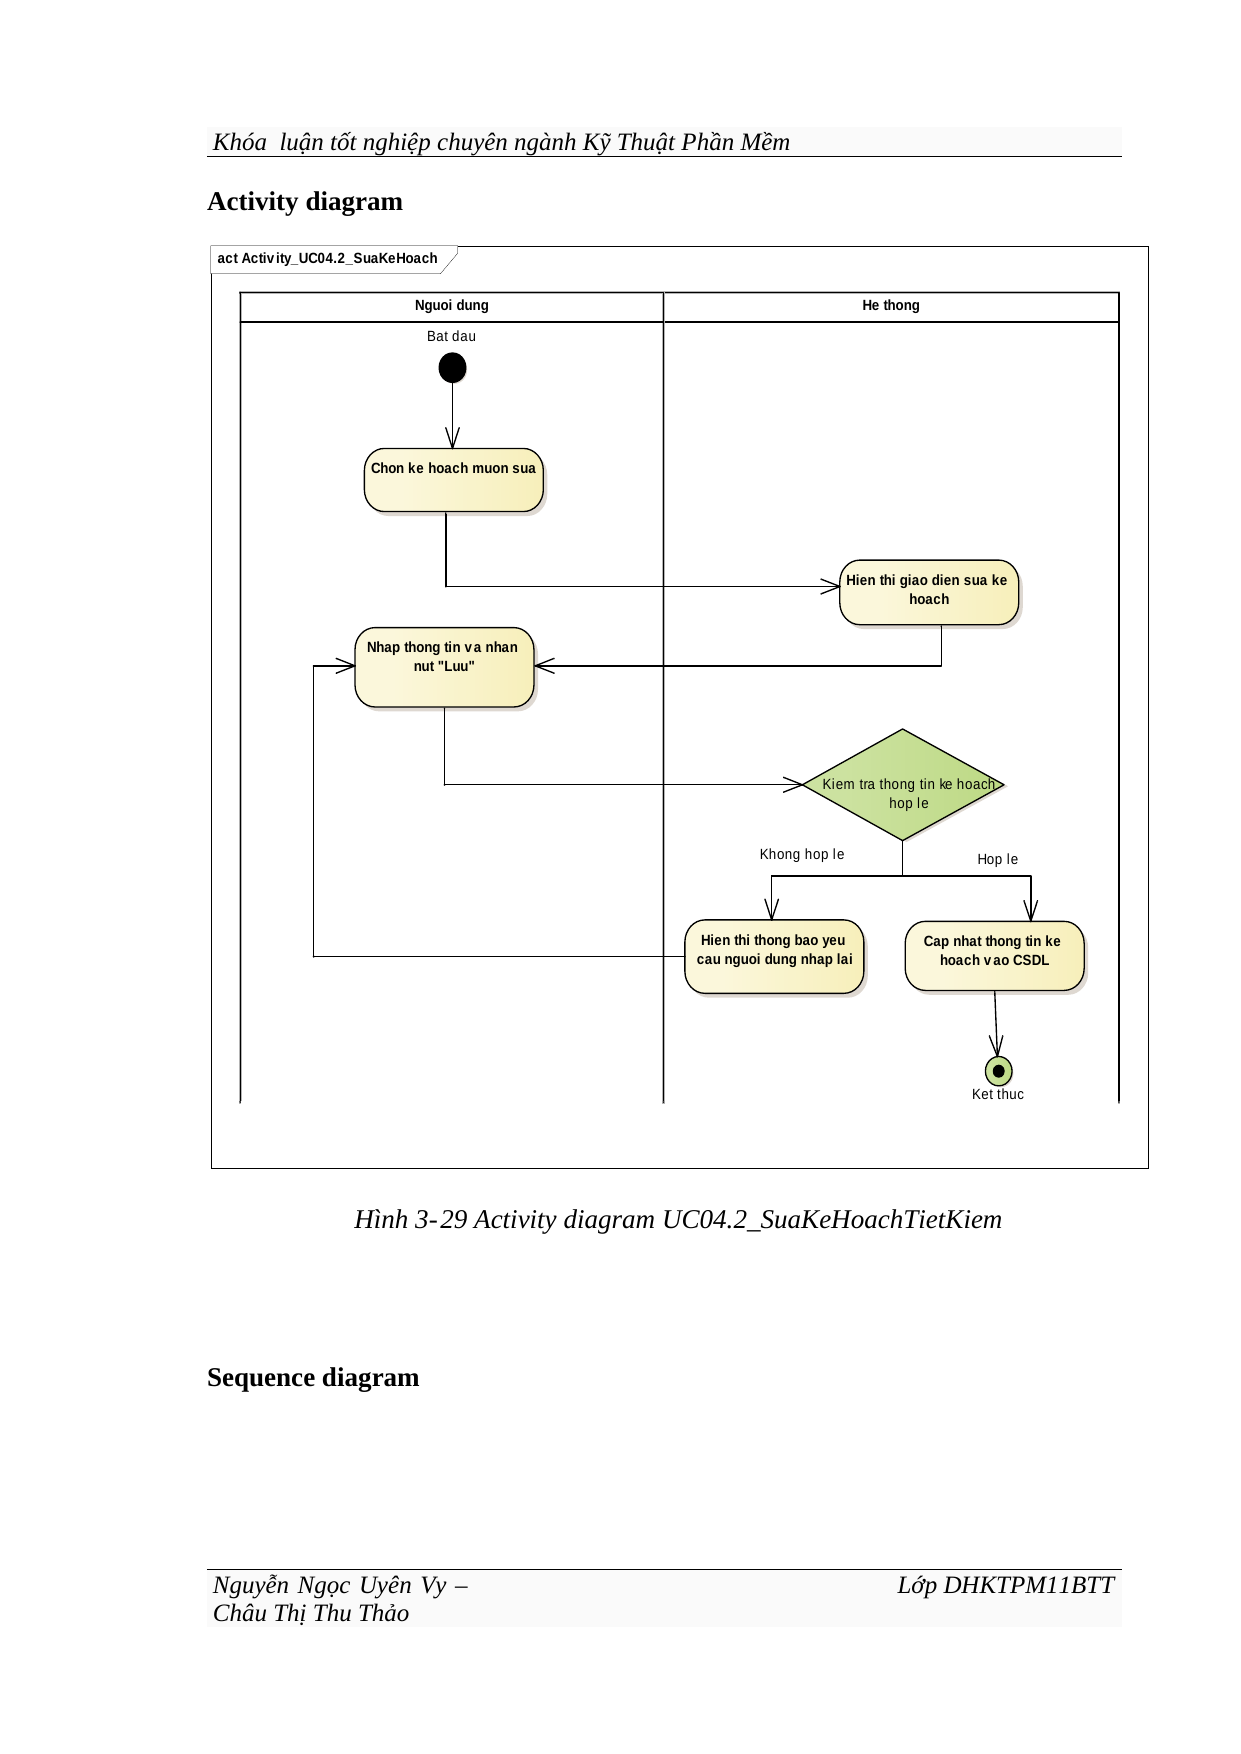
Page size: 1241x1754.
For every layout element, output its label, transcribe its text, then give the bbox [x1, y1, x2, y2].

subtitle Activity diagram [207, 185, 1122, 216]
subtitle Sequence diagram [207, 1361, 1122, 1392]
